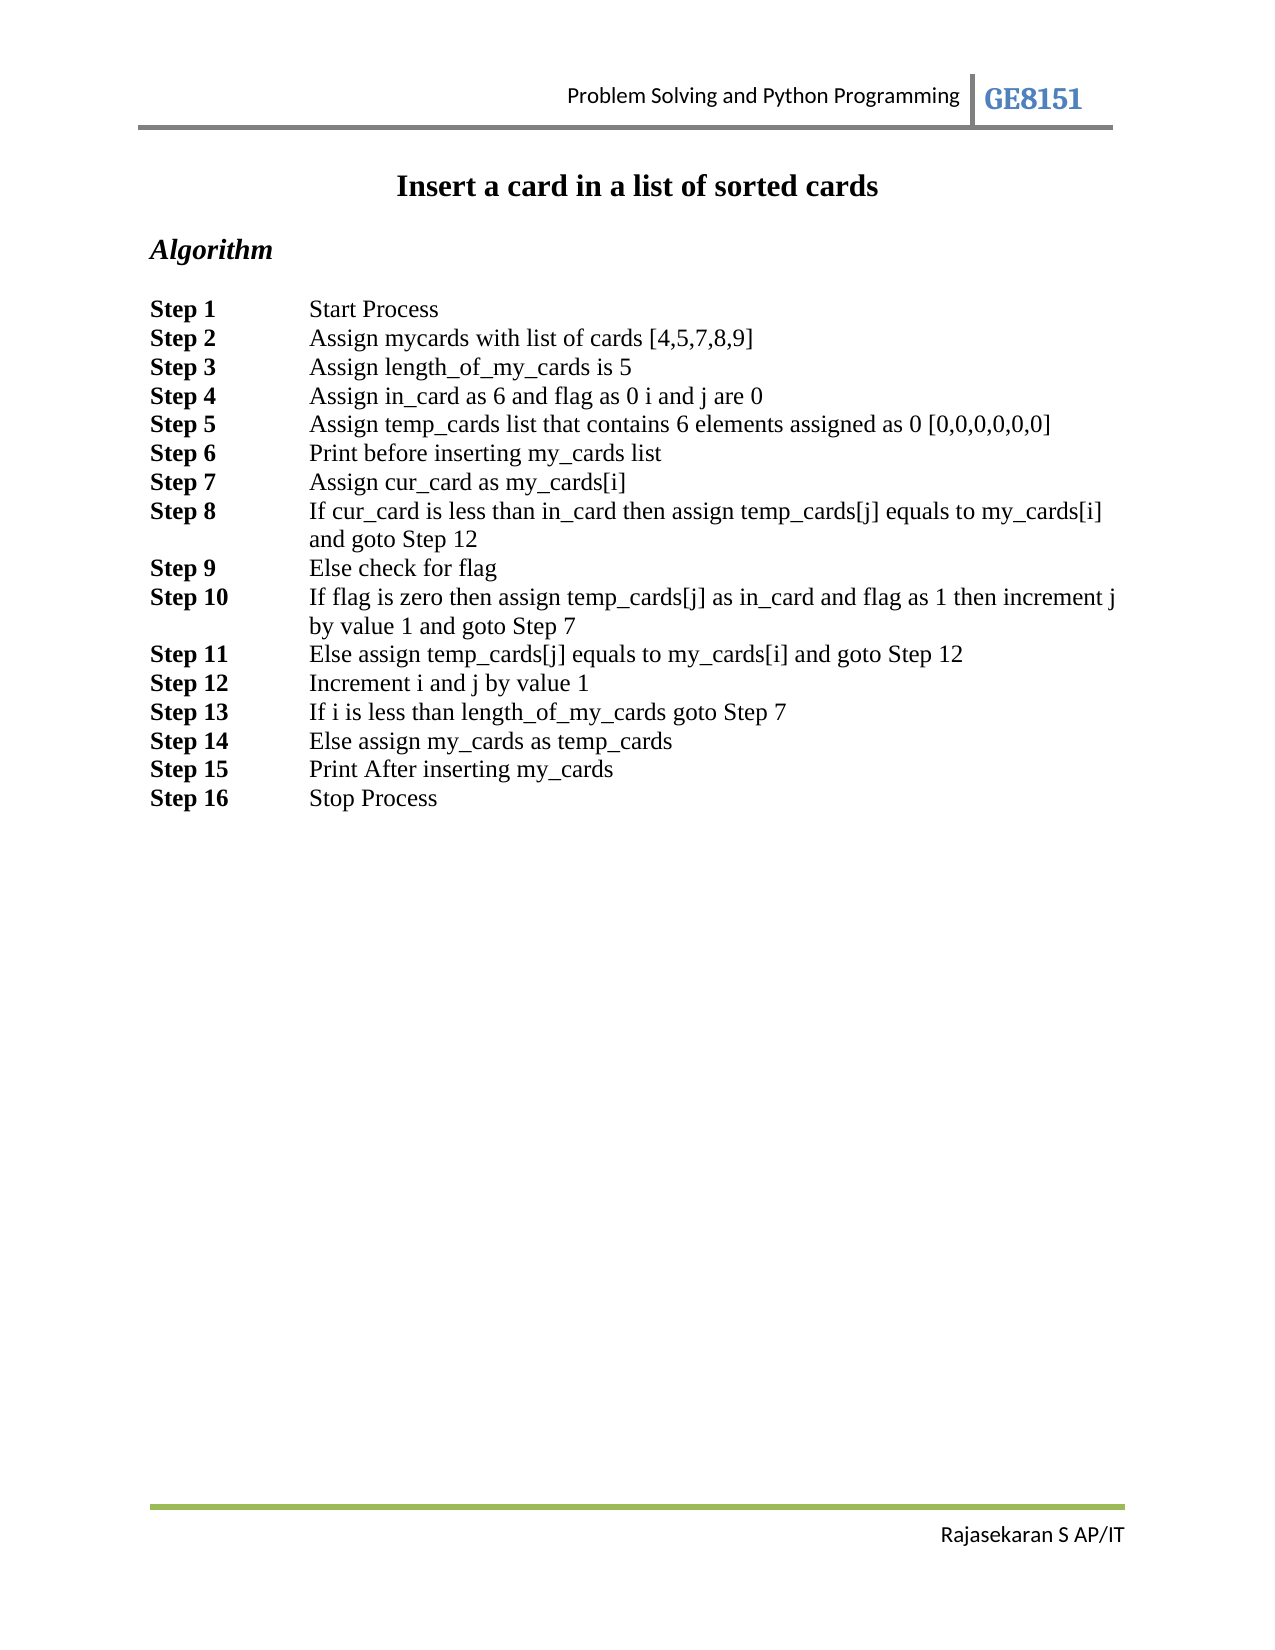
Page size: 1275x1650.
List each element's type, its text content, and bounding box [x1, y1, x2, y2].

table_cell Step 7 [139, 467, 298, 496]
table_header Start Process [298, 295, 1136, 323]
table_cell Step 10 [139, 582, 298, 639]
table_cell Print After inserting my_cards [298, 755, 1136, 783]
table_cell Step 12 [139, 668, 298, 697]
table_cell Assign temp_cards list that contains 6 elements assigned as 0 [0,0,0,0,0,0] [298, 410, 1136, 438]
table_cell Else assign temp_cards[j] equals to my_cards[i] and goto Step 12 [298, 640, 1136, 668]
table_cell Step 2 [139, 323, 298, 352]
table_cell Else check for flag [298, 553, 1136, 582]
table_cell If cur_card is less than in_card then assign temp_cards[j] equals to my_cards[i] and goto Step 12 [298, 496, 1136, 553]
table_cell Step 8 [139, 496, 298, 553]
table_cell Assign length_of_my_cards is 5 [298, 352, 1136, 381]
table_cell Assign cur_card as my_cards[i] [298, 467, 1136, 496]
table_cell Step 13 [139, 697, 298, 726]
table_cell Step 16 [139, 783, 298, 812]
text Insert a card in a list of sorted cards [150, 167, 1125, 203]
table_cell Assign mycards with list of cards [4,5,7,8,9] [298, 323, 1136, 352]
table_cell Else assign my_cards as temp_cards [298, 726, 1136, 754]
table_cell Assign in_card as 6 and flag as 0 i and j are 0 [298, 381, 1136, 409]
text Algorithm [150, 232, 1125, 266]
table_cell Step 6 [139, 438, 298, 467]
table_cell Step 14 [139, 726, 298, 754]
table_cell If i is less than length_of_my_cards goto Step 7 [298, 697, 1136, 726]
table_header Step 1 [139, 295, 298, 323]
table_cell Stop Process [298, 783, 1136, 812]
table_cell Step 5 [139, 410, 298, 438]
table_cell Print before inserting my_cards list [298, 438, 1136, 467]
table_cell Step 15 [139, 755, 298, 783]
table_cell Increment i and j by value 1 [298, 668, 1136, 697]
table_cell Step 4 [139, 381, 298, 409]
table_cell Step 11 [139, 640, 298, 668]
table_cell Step 3 [139, 352, 298, 381]
table_cell Step 9 [139, 553, 298, 582]
table_cell If flag is zero then assign temp_cards[j] as in_card and flag as 1 then increment j by value 1 and goto Step 7 [298, 582, 1136, 639]
